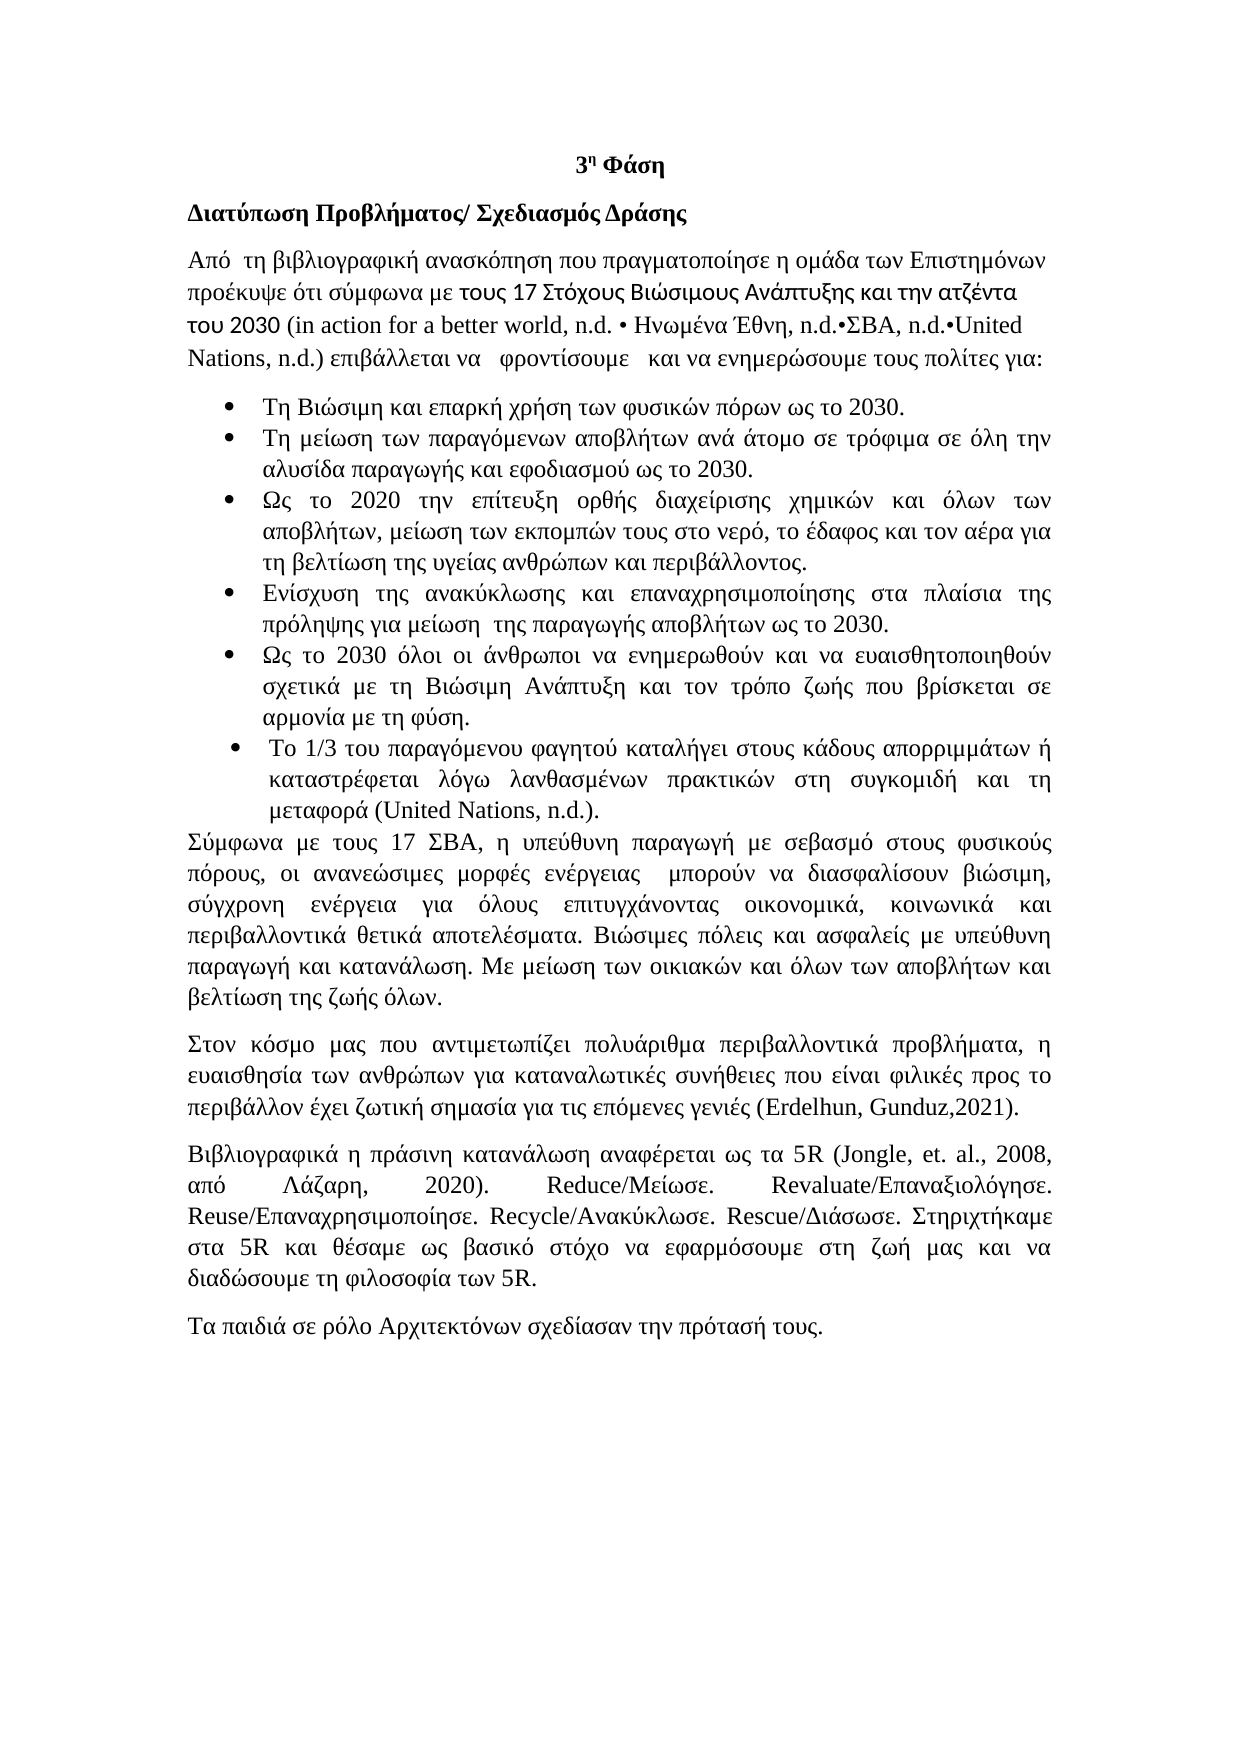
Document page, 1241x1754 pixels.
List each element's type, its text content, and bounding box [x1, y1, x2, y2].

text Βιβλιογραφικά η πράσινη κατανάλωση αναφέρεται ως τα 5R (Jongle, et. al., 2008, από Λάζαρη, 2020). Reduce/Μείωσε. Revaluate/Επαναξιολόγησε. Reuse/Επαναχρησιμοποίησε. Recycle/Ανακύκλωσε. Rescue/Διάσωσε. Στηριχτήκαμε στα 5R και θέσαμε ως βασικό στόχο να εφαρμόσουμε στη ζωή μας και να διαδώσουμε τη φιλοσοφία των 5R. [187, 1139, 1053, 1292]
text Διατύπωση Προβλήματος/ Σχεδιασμός Δράσης [187, 198, 1053, 226]
text Σύμφωνα με τους 17 ΣΒΑ, η υπεύθυνη παραγωγή με σεβασμό στους φυσικούς πόρους, οι ανανεώσιμες μορφές ενέργειας μπορούν να διασφαλίσουν βιώσιμη, σύγχρονη ενέργεια για όλους επιτυγχάνοντας οικονομικά, κοινωνικά και περιβαλλοντικά θετικά αποτελέσματα. Βιώσιμες πόλεις και ασφαλείς με υπεύθυνη παραγωγή και κατανάλωση. Με μείωση των οικιακών και όλων των αποβλήτων και βελτίωση της ζωής όλων. [187, 827, 1053, 1011]
list Τη Βιώσιμη και επαρκή χρήση των φυσικών πόρων ως το 2030. [225, 392, 1053, 421]
text Στον κόσμο μας που αντιμετωπίζει πολυάριθμα περιβαλλοντικά προβλήματα, η ευαισθησία των ανθρώπων για καταναλωτικές συνήθειες που είναι φιλικές προς το περιβάλλον έχει ζωτική σημασία για τις επόμενες γενιές (Erdelhun, Gunduz,2021). [187, 1029, 1053, 1120]
text Από τη βιβλιογραφική ανασκόπηση που πραγματοποίησε η ομάδα των Επιστημόνων προέκυψε ότι σύμφωνα με τους 17 Στόχους Βιώσιμους Ανάπτυξης και την ατζέντα του 2030 (in action for a better world, n.d. • Ηνωμένα Έθνη, n.d.•ΣΒΑ, n.d.•United Nations, n.d.) επιβάλλεται να φροντίσουμε και να ενημερώσουμε τους πολίτες για: [187, 245, 1053, 373]
list Τη μείωση των παραγόμενων αποβλήτων ανά άτομο σε τρόφιμα σε όλη την αλυσίδα παραγωγής και εφοδιασμού ως το 2030. [225, 423, 1053, 483]
list Ως το 2020 την επίτευξη ορθής διαχείρισης χημικών και όλων των αποβλήτων, μείωση των εκπομπών τους στο νερό, το έδαφος και τον αέρα για τη βελτίωση της υγείας ανθρώπων και περιβάλλοντος. [225, 485, 1053, 576]
list Ενίσχυση της ανακύκλωσης και επαναχρησιμοποίησης στα πλαίσια της πρόληψης για μείωση της παραγωγής αποβλήτων ως το 2030. [225, 578, 1053, 638]
text Τα παιδιά σε ρόλο Αρχιτεκτόνων σχεδίασαν την πρότασή τους. [187, 1311, 1053, 1340]
list Το 1/3 του παραγόμενου φαγητού καταλήγει στους κάδους απορριμμάτων ή καταστρέφεται λόγω λανθασμένων πρακτικών στη συγκομιδή και τη μεταφορά (United Nations, n.d.). [231, 733, 1053, 824]
text 3η Φάση [187, 150, 1053, 179]
list Ως το 2030 όλοι οι άνθρωποι να ενημερωθούν και να ευαισθητοποιηθούν σχετικά με τη Βιώσιμη Ανάπτυξη και τον τρόπο ζωής που βρίσκεται σε αρμονία με τη φύση. [225, 640, 1053, 731]
